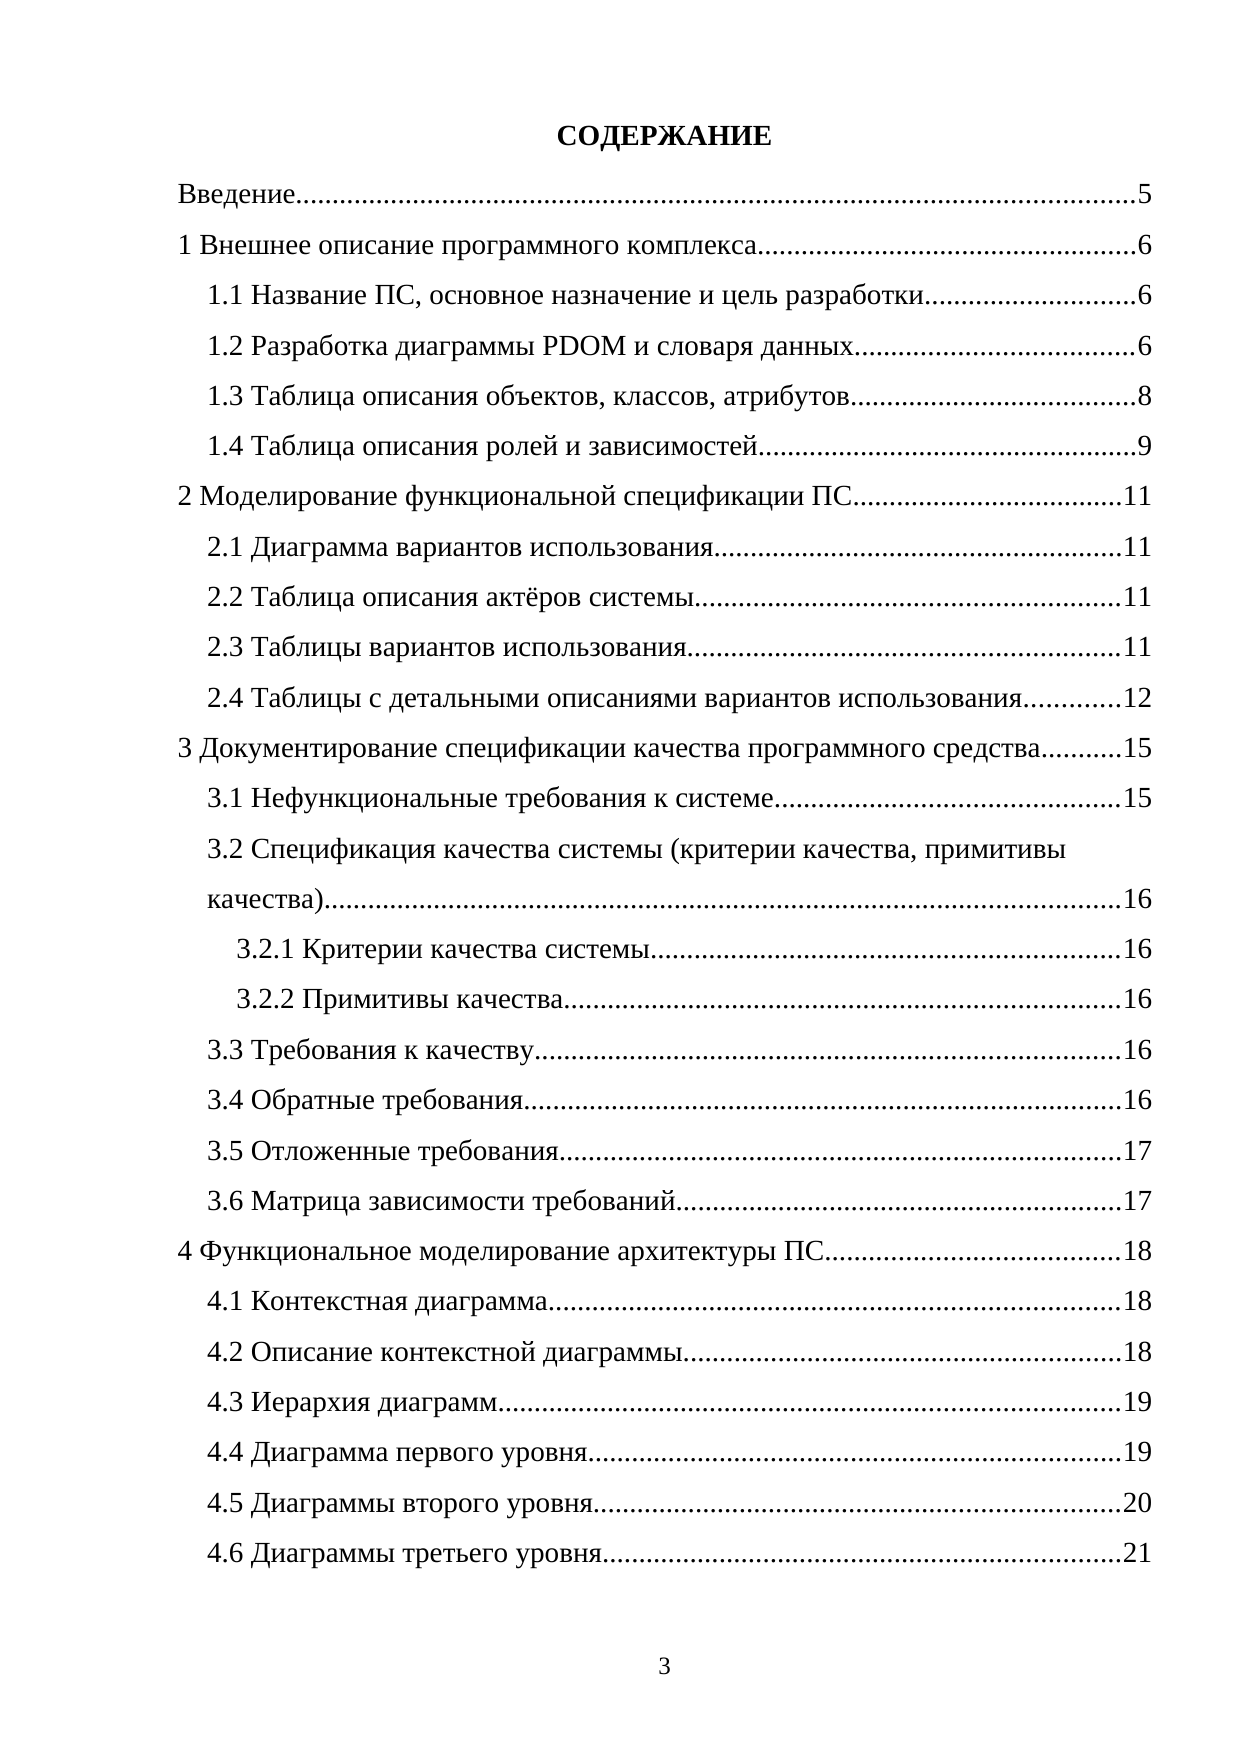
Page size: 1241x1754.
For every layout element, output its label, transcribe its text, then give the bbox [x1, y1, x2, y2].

text СОДЕРЖАНИЕ [177, 118, 1152, 152]
